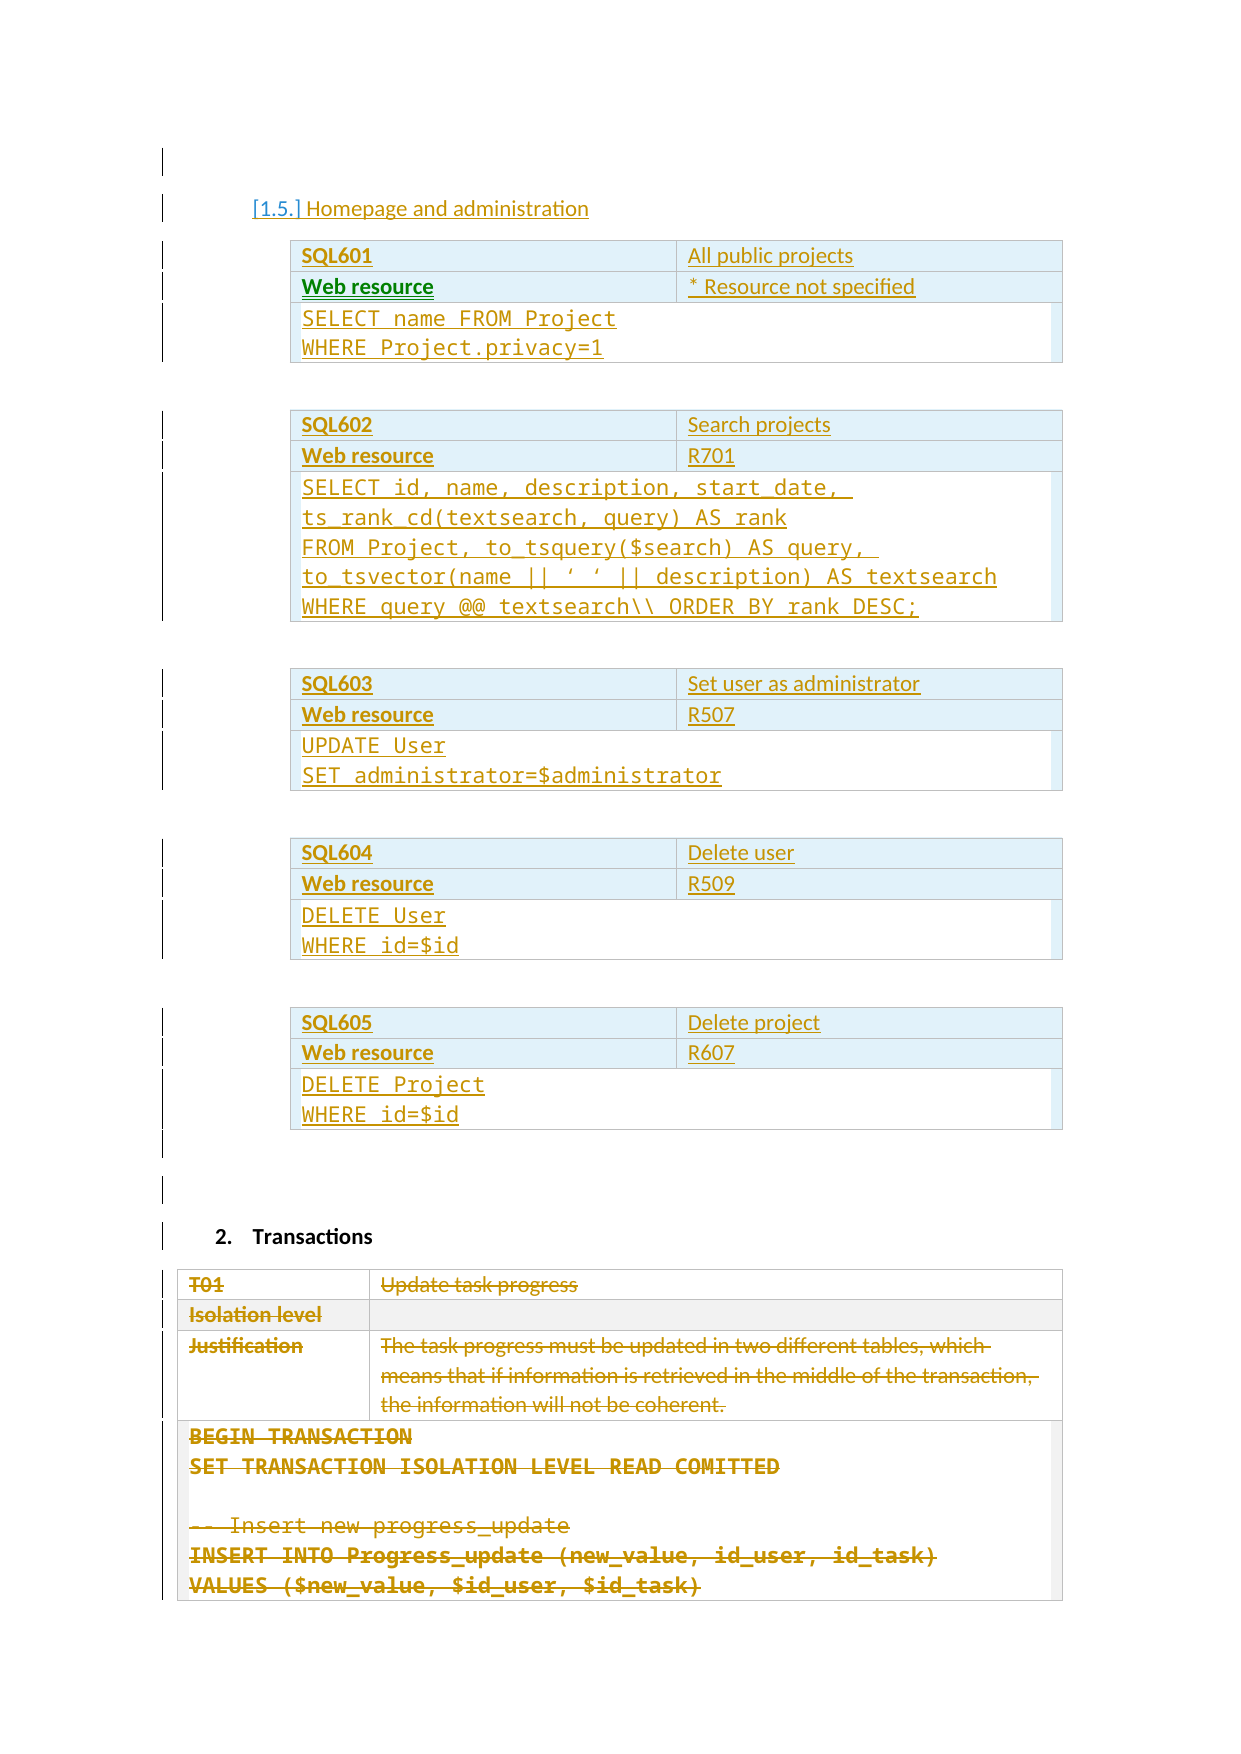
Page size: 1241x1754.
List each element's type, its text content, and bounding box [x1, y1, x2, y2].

table_cell [370, 1331, 1062, 1420]
table_header [370, 1270, 1062, 1299]
table_header [178, 1270, 369, 1299]
table_cell [1051, 1421, 1062, 1600]
list Transactions [215, 1222, 1063, 1250]
table_cell [178, 1300, 369, 1330]
table_cell [178, 1331, 369, 1420]
table_cell [370, 1300, 1062, 1330]
table_cell [178, 1421, 189, 1600]
